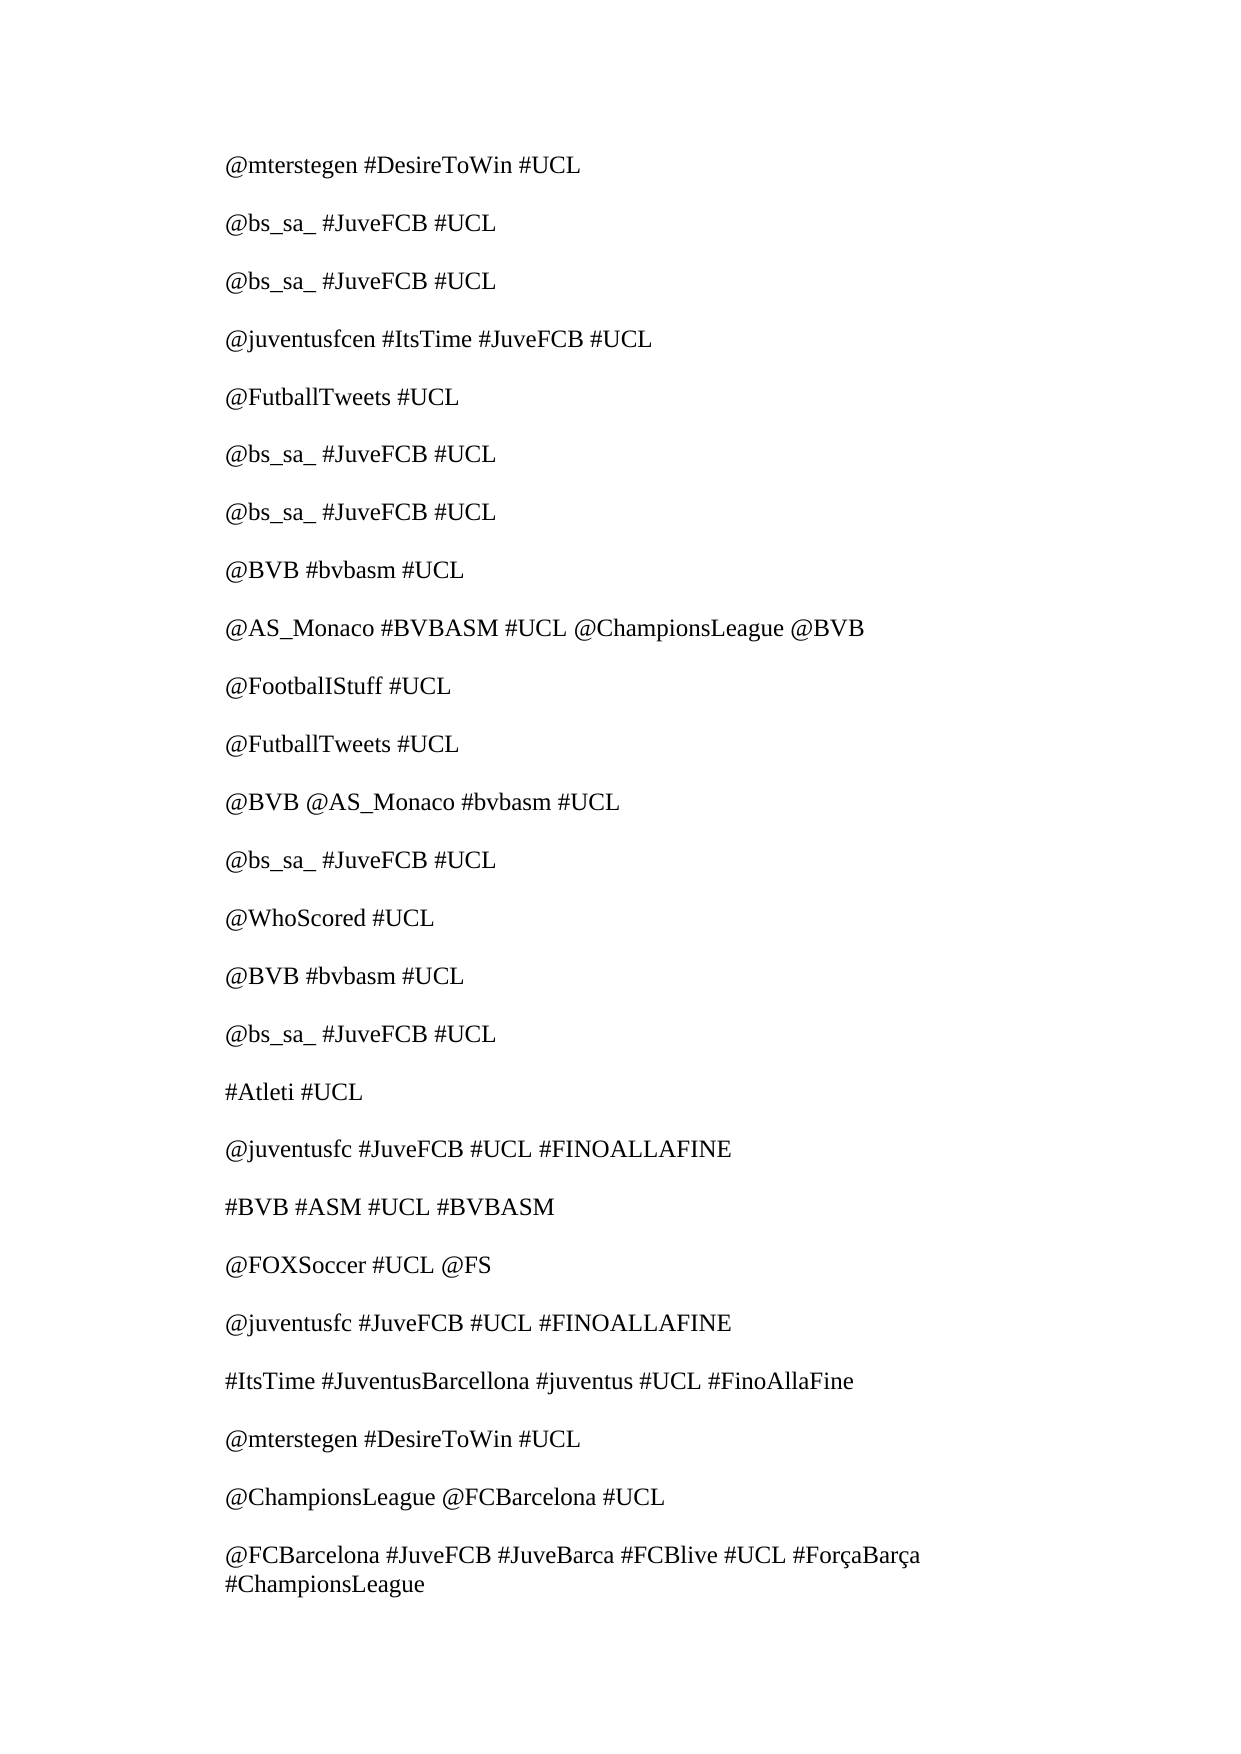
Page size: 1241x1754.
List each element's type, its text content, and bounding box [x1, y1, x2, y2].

text @FutballTweets #UCL [225, 729, 1090, 758]
text @bs_sa_ #JuveFCB #UCL [225, 1019, 1090, 1047]
text @WhoScored #UCL [225, 903, 1090, 932]
text @juventusfcen #ItsTime #JuveFCB #UCL [225, 324, 1090, 352]
text @bs_sa_ #JuveFCB #UCL [225, 845, 1090, 874]
text #ItsTime #JuventusBarcellona #juventus #UCL #FinoAllaFine [225, 1366, 1090, 1395]
text @mterstegen #DesireToWin #UCL [225, 150, 1090, 179]
text @FootbalIStuff #UCL [225, 671, 1090, 700]
text @mterstegen #DesireToWin #UCL [225, 1424, 1090, 1453]
text @FCBarcelona #JuveFCB #JuveBarca #FCBlive #UCL #ForçaBarça #ChampionsLeague [225, 1540, 1090, 1597]
text @juventusfc #JuveFCB #UCL #FINOALLAFINE [225, 1134, 1090, 1163]
text @AS_Monaco #BVBASM #UCL @ChampionsLeague @BVB [225, 613, 1090, 642]
text @FOXSoccer #UCL @FS [225, 1250, 1090, 1279]
text @bs_sa_ #JuveFCB #UCL [225, 208, 1090, 237]
text @FutballTweets #UCL [225, 382, 1090, 410]
text @BVB @AS_Monaco #bvbasm #UCL [225, 787, 1090, 816]
text @bs_sa_ #JuveFCB #UCL [225, 439, 1090, 468]
text @BVB #bvbasm #UCL [225, 555, 1090, 584]
text @juventusfc #JuveFCB #UCL #FINOALLAFINE [225, 1308, 1090, 1337]
text @ChampionsLeague @FCBarcelona #UCL [225, 1482, 1090, 1511]
text #Atleti #UCL [225, 1077, 1090, 1105]
text @bs_sa_ #JuveFCB #UCL [225, 497, 1090, 526]
text @bs_sa_ #JuveFCB #UCL [225, 266, 1090, 294]
text #BVB #ASM #UCL #BVBASM [225, 1192, 1090, 1221]
text @BVB #bvbasm #UCL [225, 961, 1090, 989]
